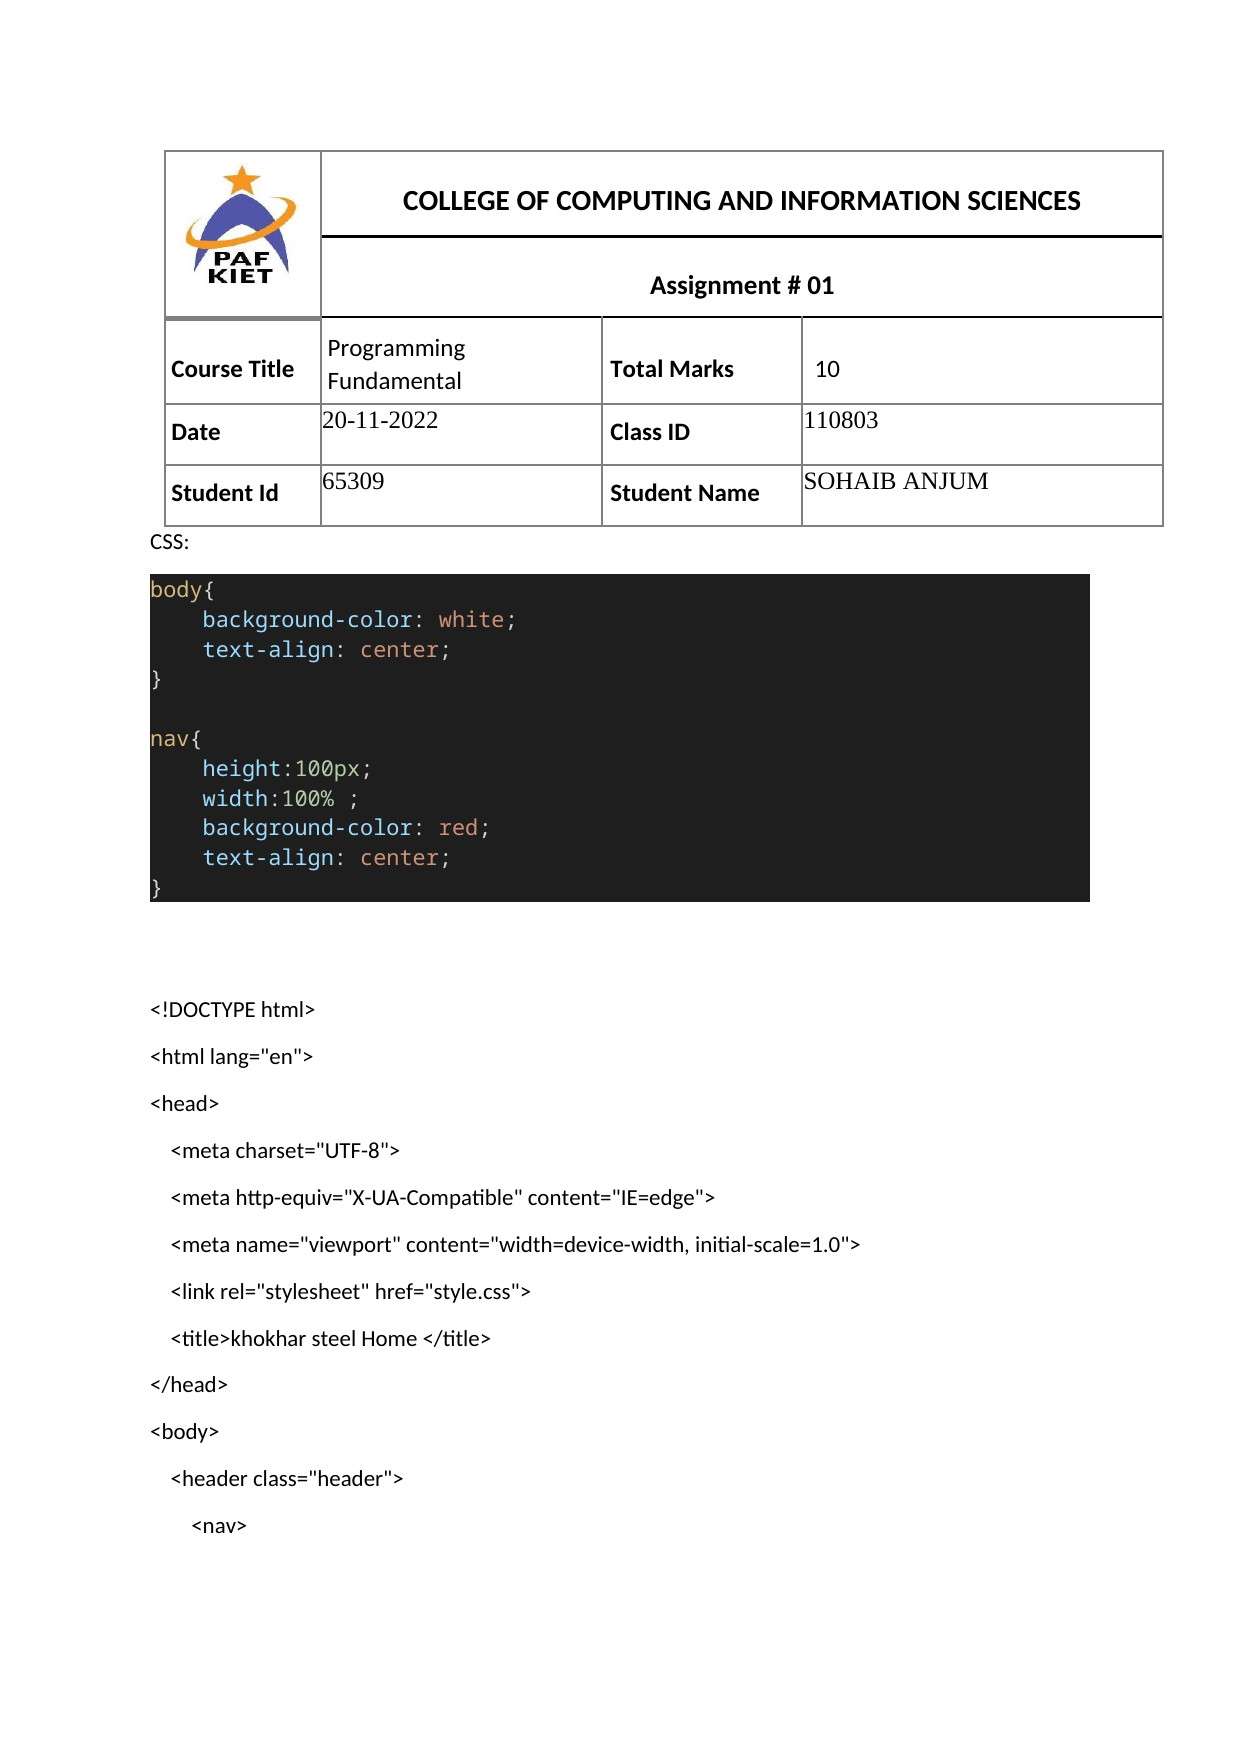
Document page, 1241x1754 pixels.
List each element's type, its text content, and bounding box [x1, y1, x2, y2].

table_cell Assignment # 01 [322, 238, 1162, 316]
table_cell SOHAIB ANJUM [803, 466, 1162, 525]
picture [177, 163, 307, 284]
table_header COLLEGE OF COMPUTING AND INFORMATION SCIENCES [322, 152, 1162, 235]
text background-color: white; [150, 604, 1090, 634]
text height:100px; [150, 753, 1090, 783]
text <meta name="viewport" content="width=device-width, initial-scale=1.0"> [150, 1230, 1090, 1258]
text <!DOCTYPE html> [150, 996, 1090, 1023]
table_cell Programming Fundamental [322, 318, 601, 403]
table_cell Course Title [166, 321, 320, 403]
table_cell 65309 [322, 466, 601, 525]
text background-color: red; [150, 812, 1090, 842]
table_cell Total Marks [603, 318, 801, 403]
text body{ [150, 574, 1090, 604]
table_cell Date [166, 405, 320, 464]
text } [150, 663, 1090, 693]
table_header [166, 152, 320, 316]
table_cell 20-11-2022 [322, 405, 601, 464]
table_cell 110803 [803, 405, 1162, 464]
table_cell Class ID [603, 405, 801, 464]
text text-align: center; [150, 842, 1090, 872]
text <meta charset="UTF-8"> [150, 1136, 1090, 1164]
text <title>khokhar steel Home </title> [150, 1324, 1090, 1352]
text <header class="header"> [150, 1464, 1090, 1492]
text nav{ [150, 723, 1090, 753]
table_cell Student Name [603, 466, 801, 525]
text width:100% ; [150, 783, 1090, 812]
text <link rel="stylesheet" href="style.css"> [150, 1277, 1090, 1305]
text CSS: [150, 527, 1090, 555]
text <nav> [150, 1511, 1090, 1539]
text <html lang="en"> [150, 1042, 1090, 1070]
text } [150, 872, 1090, 902]
text <body> [150, 1417, 1090, 1445]
table_cell Student Id [166, 466, 320, 525]
text text-align: center; [150, 634, 1090, 663]
table_cell 10 [803, 318, 1162, 403]
text <head> [150, 1089, 1090, 1117]
text </head> [150, 1371, 1090, 1398]
text <meta http-equiv="X-UA-Compatible" content="IE=edge"> [150, 1183, 1090, 1211]
